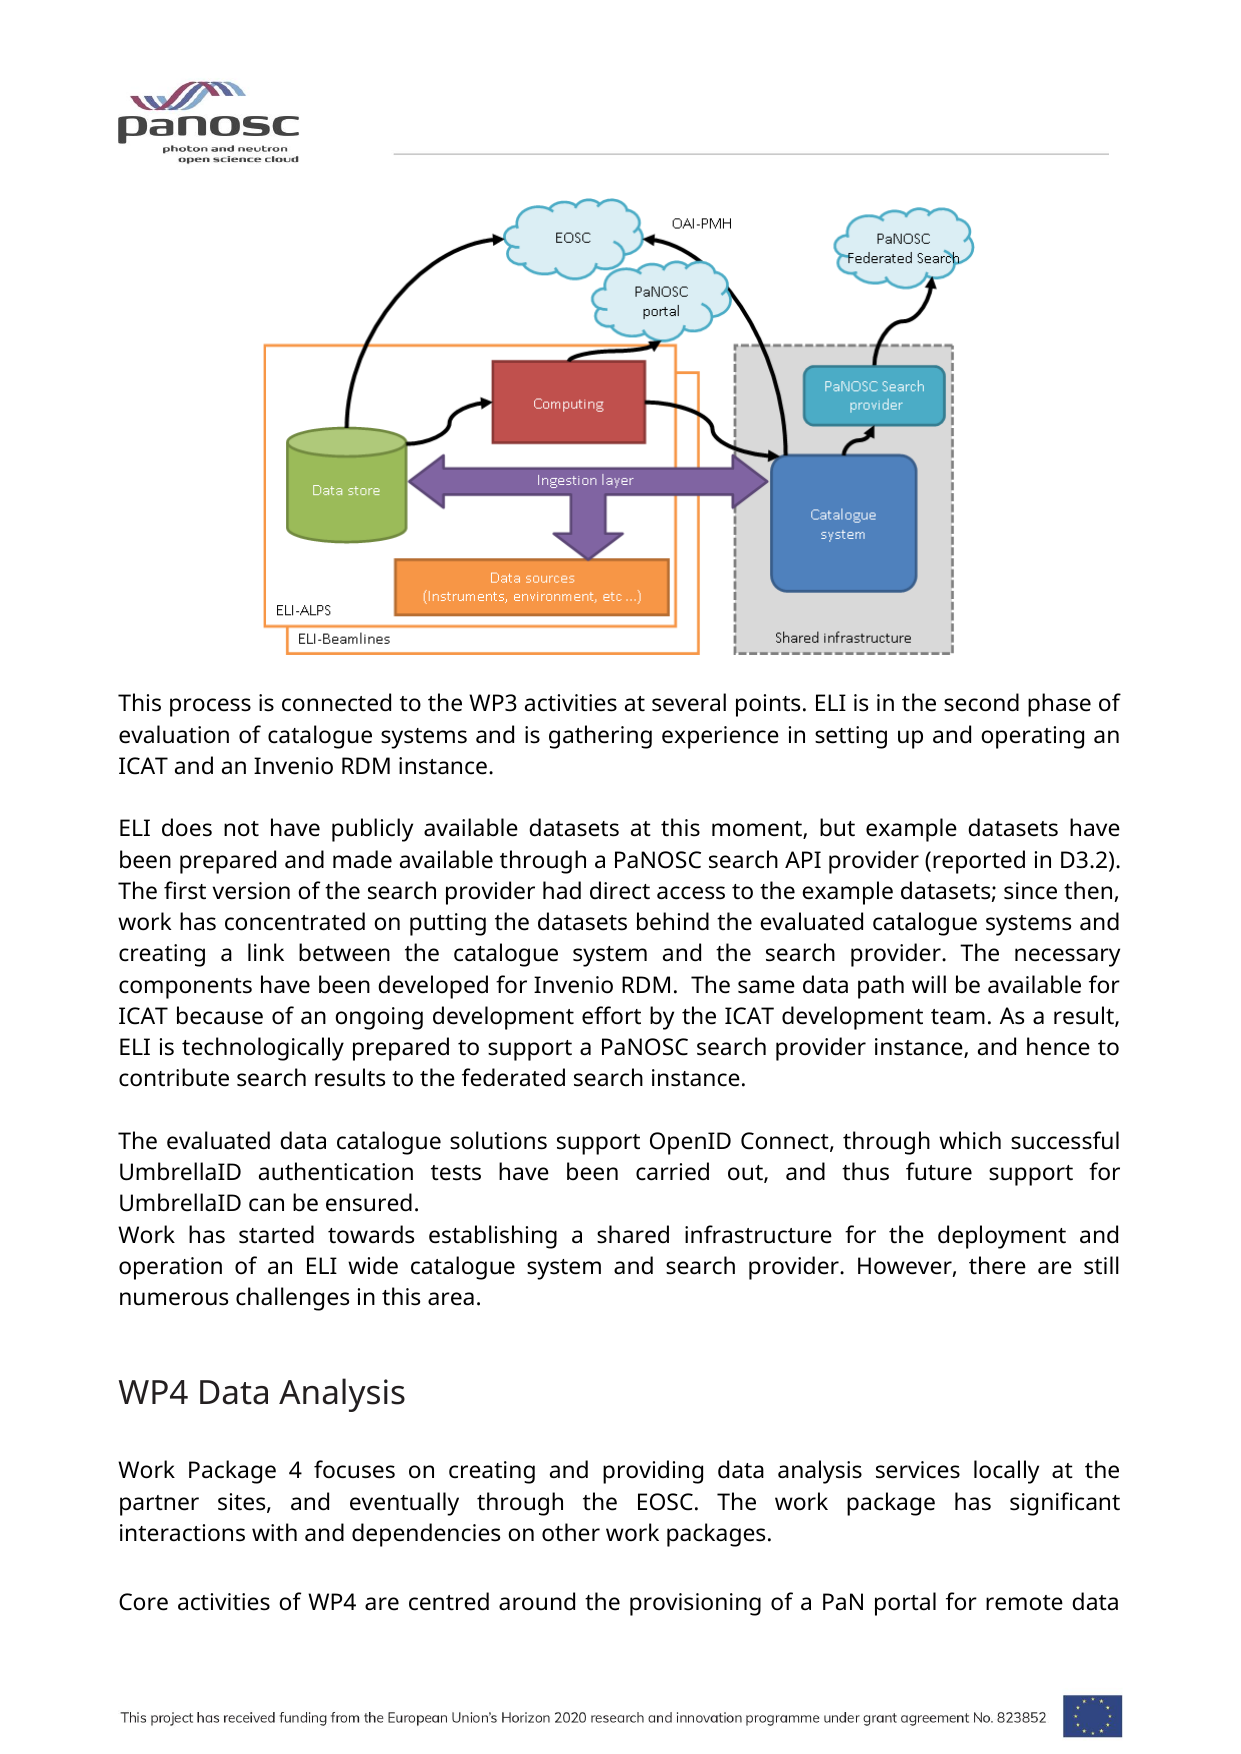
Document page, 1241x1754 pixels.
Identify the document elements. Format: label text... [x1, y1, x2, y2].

picture [118, 60, 1109, 192]
picture [263, 197, 977, 656]
subtitle WP4 Data Analysis [118, 1368, 1122, 1414]
text ELI does not have publicly available datasets at this moment, but example datasets have been prepared and made available through a PaNOSC search API provider (reported in D3.2). The first version of the search provider had direct access to the example datasets; since then, work has concentrated on putting the datasets behind the evaluated catalogue systems and creating a link between the catalogue system and the search provider. The necessary components have been developed for Invenio RDM. The same data path will be available for ICAT because of an ongoing development effort by the ICAT development team. As a result, ELI is technologically prepared to support a PaNOSC search provider instance, and hence to contribute search results to the federated search instance. [118, 812, 1122, 1093]
text This process is connected to the WP3 activities at several points. ELI is in the second phase of evaluation of catalogue systems and is gathering experience in setting up and operating an ICAT and an Invenio RDM instance. [118, 687, 1122, 781]
picture [118, 1679, 1123, 1754]
text Work has started towards establishing a shared infrastructure for the deployment and operation of an ELI wide catalogue system and search provider. However, there are still numerous challenges in this area. [118, 1218, 1122, 1312]
text Work Package 4 focuses on creating and providing data analysis services locally at the partner sites, and eventually through the EOSC. The work package has significant interactions with and dependencies on other work packages. [118, 1454, 1122, 1548]
text The evaluated data catalogue solutions support OpenID Connect, through which successful UmbrellaID authentication tests have been carried out, and thus future support for UmbrellaID can be ensured. [118, 1125, 1122, 1218]
